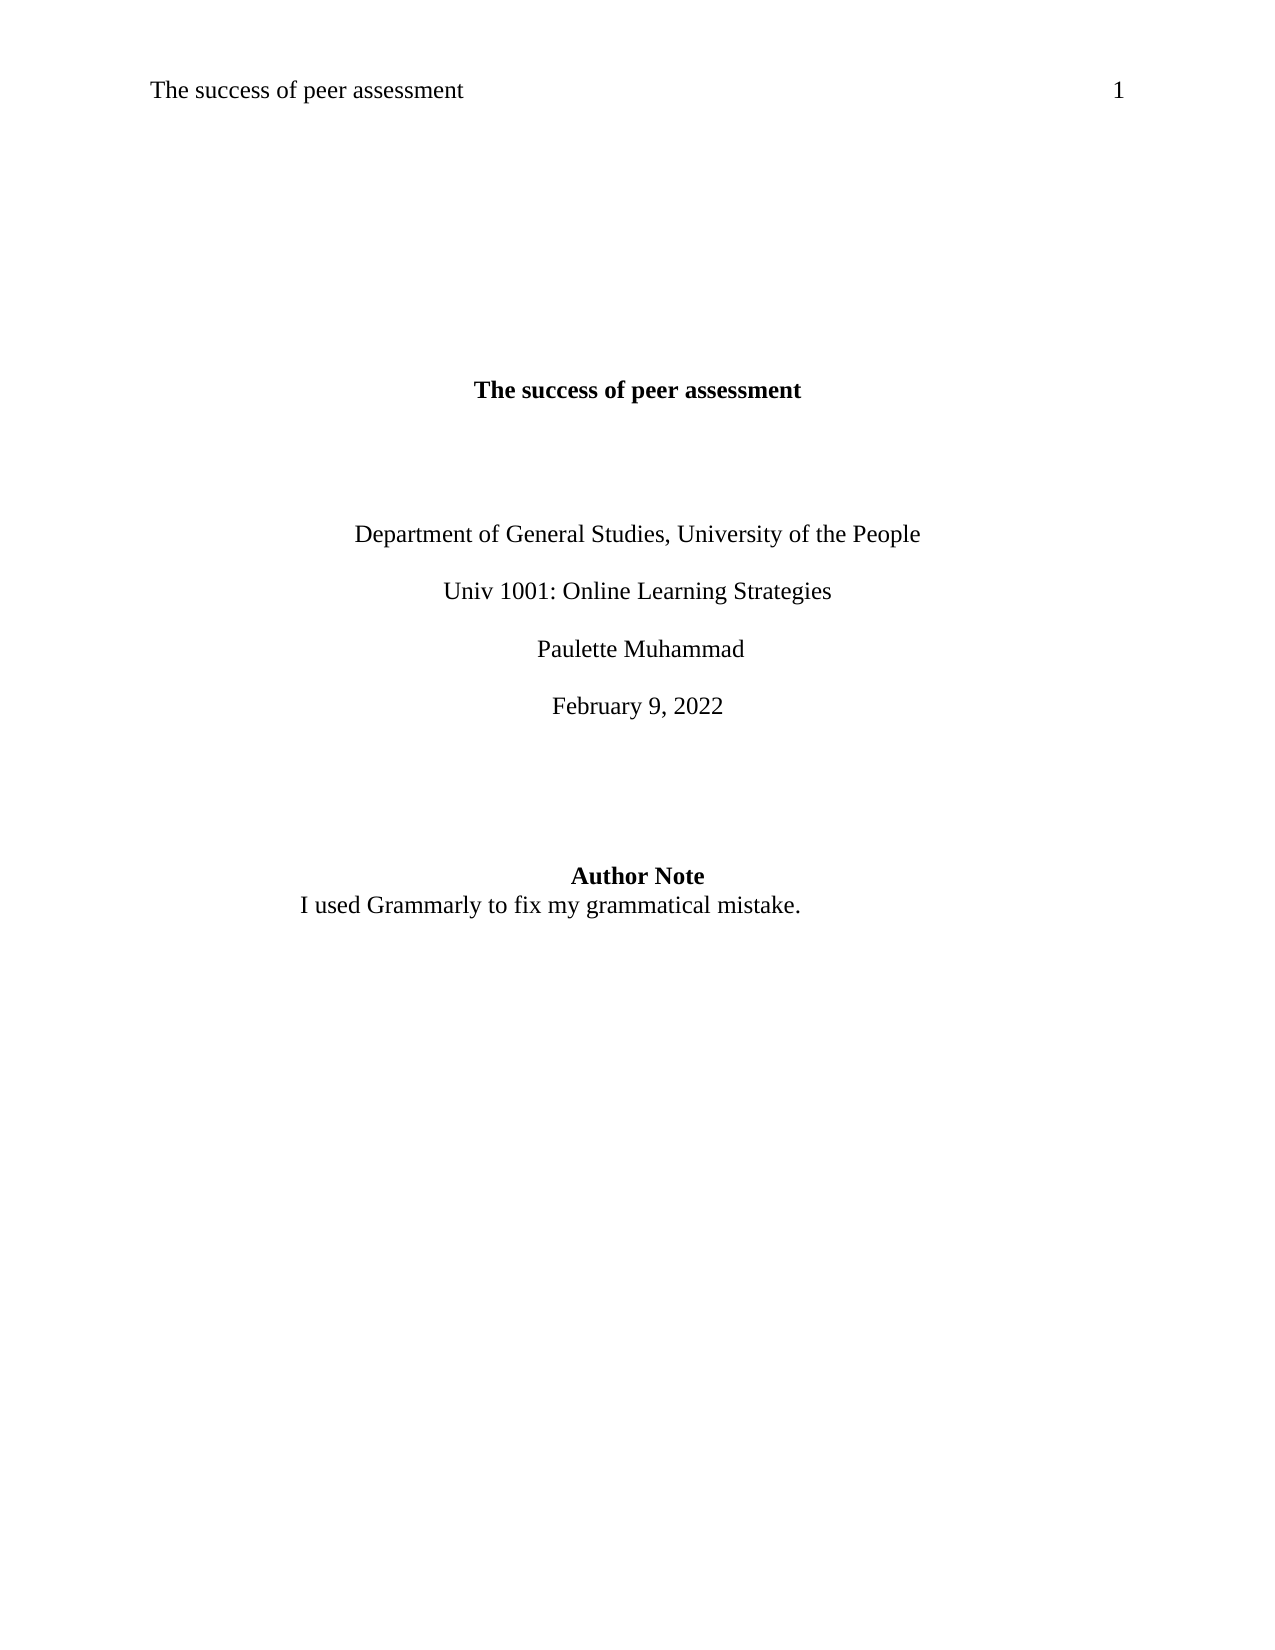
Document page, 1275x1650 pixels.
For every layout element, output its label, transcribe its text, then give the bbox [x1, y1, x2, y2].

subtitle February 9, 2022 [150, 691, 1125, 720]
subtitle Department of General Studies, University of the People [150, 519, 1125, 547]
subtitle Univ 1001: Online Learning Strategies [150, 576, 1125, 605]
subtitle Paulette Muhammad [150, 634, 1125, 662]
title The success of peer assessment [150, 375, 1125, 404]
subtitle Author Note [150, 861, 1125, 890]
text I used Grammarly to fix my grammatical mistake. [150, 890, 1125, 919]
